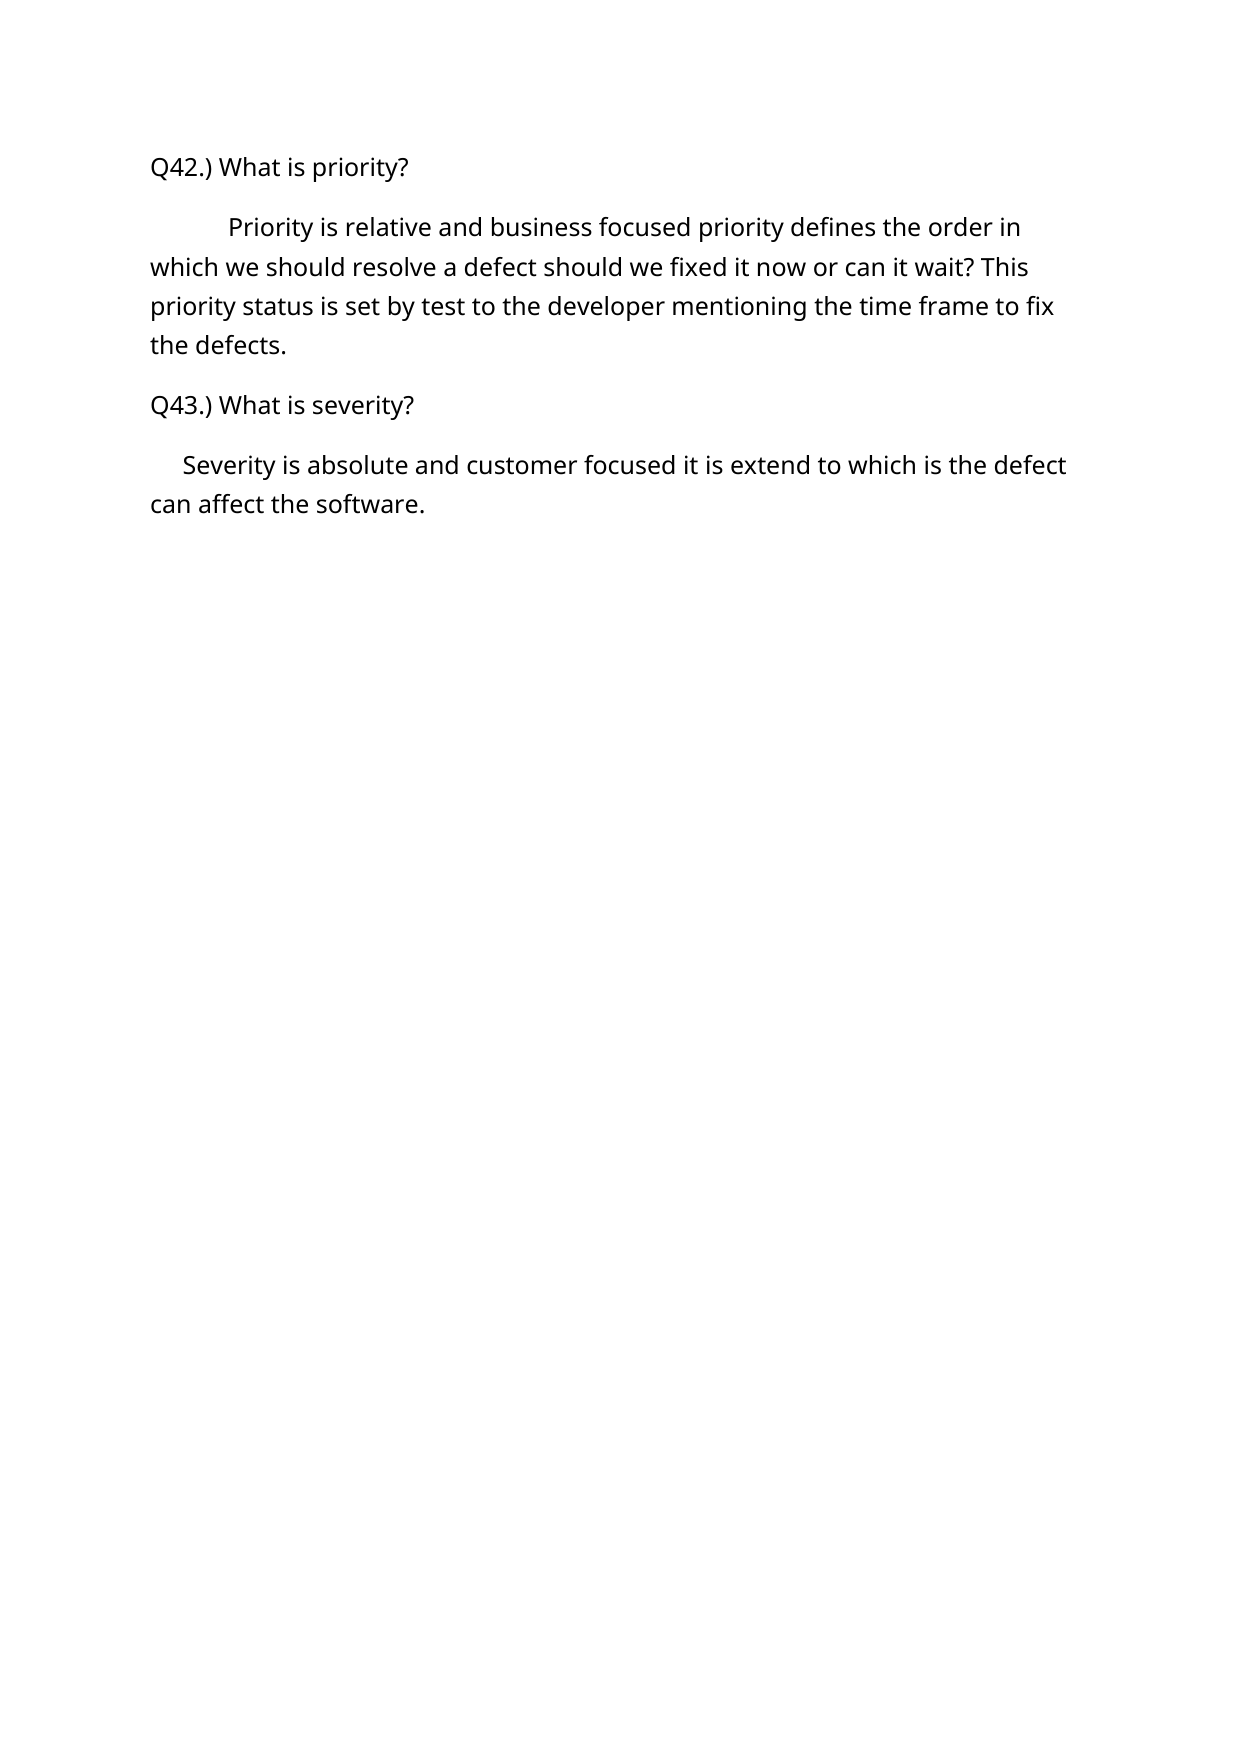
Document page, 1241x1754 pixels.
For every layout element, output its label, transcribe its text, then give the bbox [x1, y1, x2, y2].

text Priority is relative and business focused priority defines the order in which we should resolve a defect should we fixed it now or can it wait? This priority status is set by test to the developer mentioning the time frame to fix the defects. [150, 210, 1090, 362]
text Q42.) What is priority? [150, 150, 1090, 184]
text Severity is absolute and customer focused it is extend to which is the defect can affect the software. [150, 447, 1090, 521]
text Q43.) What is severity? [150, 387, 1090, 422]
